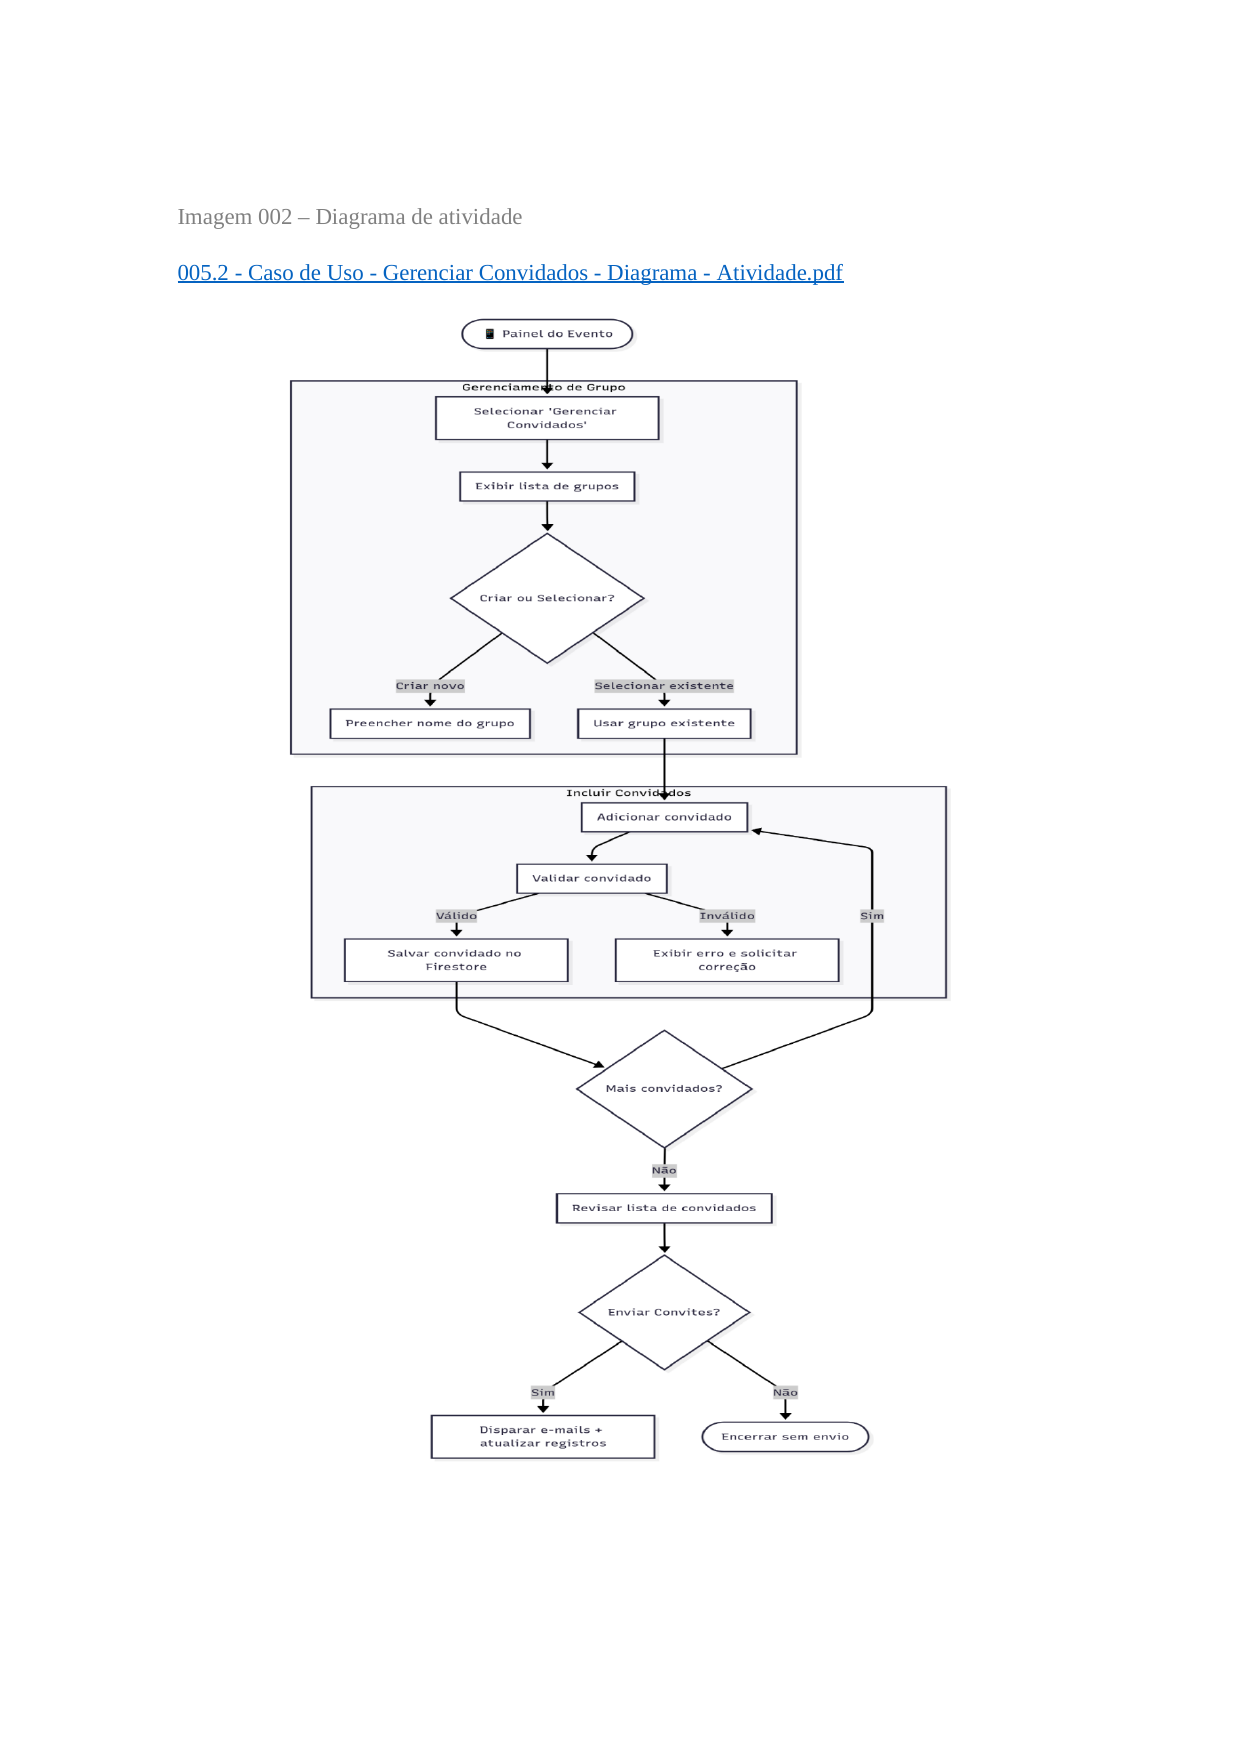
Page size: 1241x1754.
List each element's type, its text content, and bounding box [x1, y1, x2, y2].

picture [283, 314, 957, 1469]
text Imagem 002 – Diagrama de atividade [177, 203, 1063, 229]
text 005.2 - Caso de Uso - Gerenciar Convidados - Diagrama - Atividade.pdf [177, 259, 1063, 285]
